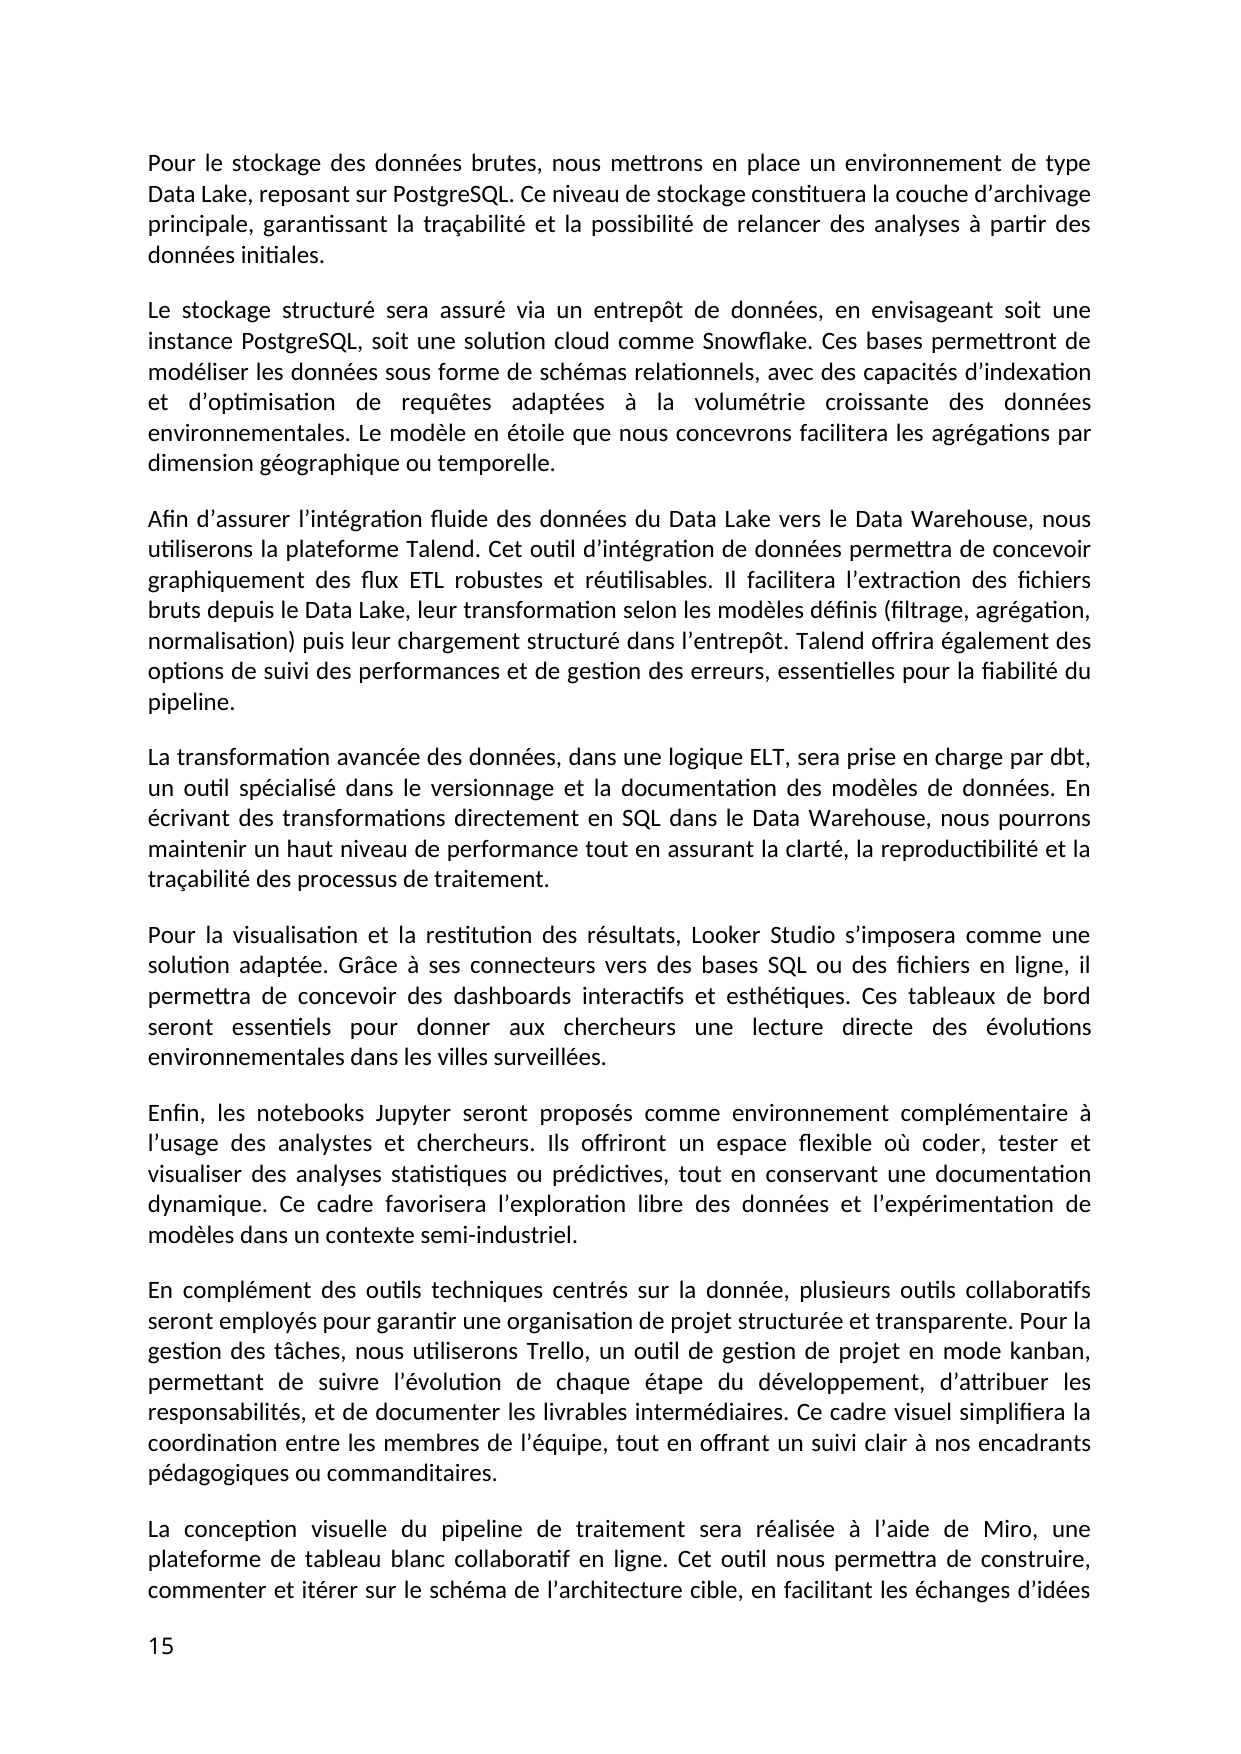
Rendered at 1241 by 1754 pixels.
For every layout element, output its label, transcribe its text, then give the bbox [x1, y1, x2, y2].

text Le stockage structuré sera assuré via un entrepôt de données, en envisageant soit une instance PostgreSQL, soit une solution cloud comme Snowflake. Ces bases permettront de modéliser les données sous forme de schémas relationnels, avec des capacités d’indexation et d’optimisation de requêtes adaptées à la volumétrie croissante des données environnementales. Le modèle en étoile que nous concevrons facilitera les agrégations par dimension géographique ou temporelle. [148, 295, 1093, 478]
text La transformation avancée des données, dans une logique ELT, sera prise en charge par dbt, un outil spécialisé dans le versionnage et la documentation des modèles de données. En écrivant des transformations directement en SQL dans le Data Warehouse, nous pourrons maintenir un haut niveau de performance tout en assurant la clarté, la reproductibilité et la traçabilité des processus de traitement. [148, 741, 1093, 894]
text En complément des outils techniques centrés sur la donnée, plusieurs outils collaboratifs seront employés pour garantir une organisation de projet structurée et transparente. Pour la gestion des tâches, nous utiliserons Trello, un outil de gestion de projet en mode kanban, permettant de suivre l’évolution de chaque étape du développement, d’attribuer les responsabilités, et de documenter les livrables intermédiaires. Ce cadre visuel simplifiera la coordination entre les membres de l’équipe, tout en offrant un suivi clair à nos encadrants pédagogiques ou commanditaires. [148, 1274, 1093, 1488]
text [148, 1513, 1093, 1604]
text Pour le stockage des données brutes, nous mettrons en place un environnement de type Data Lake, reposant sur PostgreSQL. Ce niveau de stockage constituera la couche d’archivage principale, garantissant la traçabilité et la possibilité de relancer des analyses à partir des données initiales. [148, 148, 1093, 270]
text Afin d’assurer l’intégration fluide des données du Data Lake vers le Data Warehouse, nous utiliserons la plateforme Talend. Cet outil d’intégration de données permettra de concevoir graphiquement des flux ETL robustes et réutilisables. Il facilitera l’extraction des fichiers bruts depuis le Data Lake, leur transformation selon les modèles définis (filtrage, agrégation, normalisation) puis leur chargement structuré dans l’entrepôt. Talend offrira également des options de suivi des performances et de gestion des erreurs, essentielles pour la fiabilité du pipeline. [148, 503, 1093, 716]
text Pour la visualisation et la restitution des résultats, Looker Studio s’imposera comme une solution adaptée. Grâce à ses connecteurs vers des bases SQL ou des fichiers en ligne, il permettra de concevoir des dashboards interactifs et esthétiques. Ces tableaux de bord seront essentiels pour donner aux chercheurs une lecture directe des évolutions environnementales dans les villes surveillées. [148, 919, 1093, 1072]
text Enfin, les notebooks Jupyter seront proposés comme environnement complémentaire à l’usage des analystes et chercheurs. Ils offriront un espace flexible où coder, tester et visualiser des analyses statistiques ou prédictives, tout en conservant une documentation dynamique. Ce cadre favorisera l’exploration libre des données et l’expérimentation de modèles dans un contexte semi-industriel. [148, 1097, 1093, 1249]
